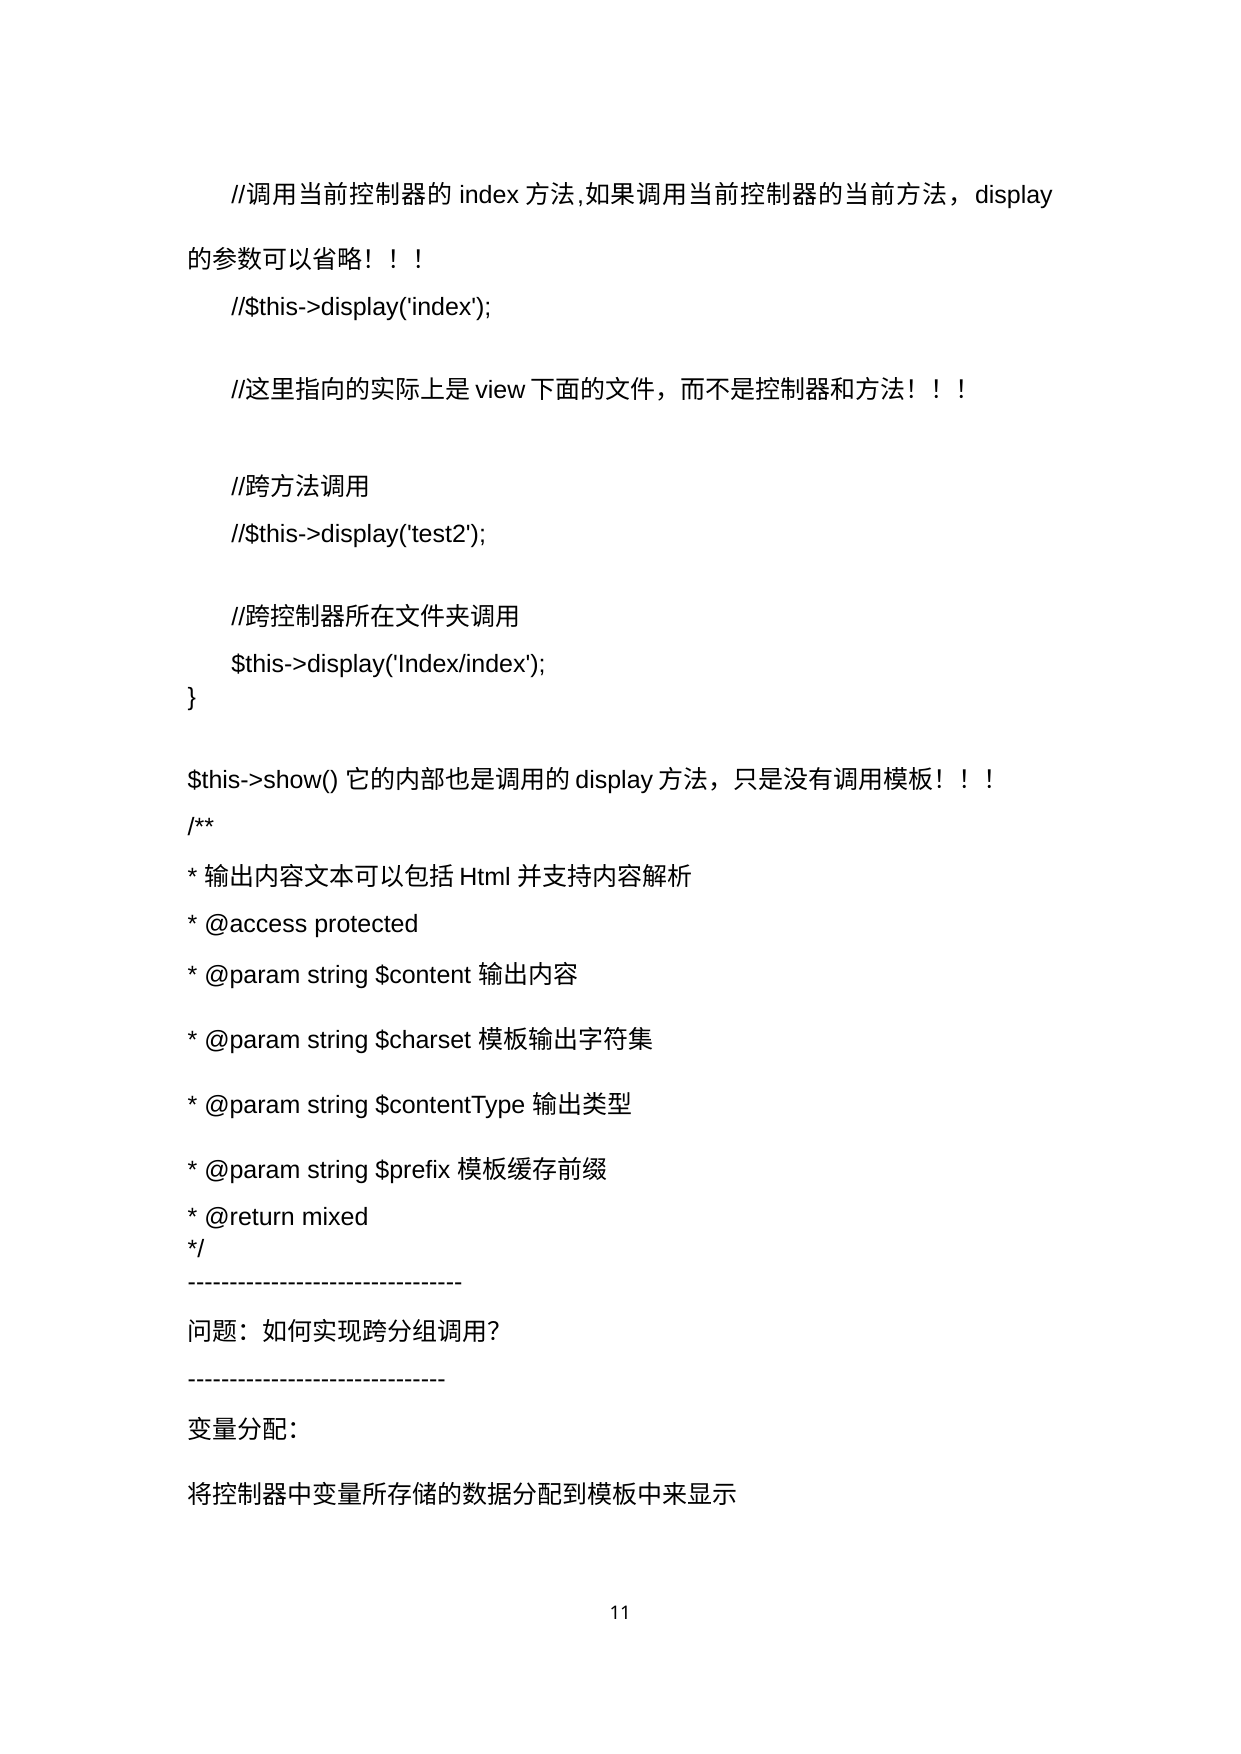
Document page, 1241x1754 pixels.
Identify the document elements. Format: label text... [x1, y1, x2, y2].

text //跨控制器所在文件夹调用 [187, 582, 1053, 647]
text //$this->display('index'); [187, 290, 1053, 322]
text 变量分配： [187, 1395, 1053, 1460]
text * @return mixed [187, 1200, 1053, 1232]
text $this->display('Index/index'); [187, 647, 1053, 680]
text /** [187, 810, 1053, 842]
text } [187, 680, 1053, 712]
text $this->show() 它的内部也是调用的display方法，只是没有调用模板！！！ [187, 745, 1053, 810]
text * 输出内容文本可以包括Html 并支持内容解析 [187, 842, 1053, 907]
text * @param string $contentType 输出类型 [187, 1070, 1053, 1135]
text * @param string $charset 模板输出字符集 [187, 1005, 1053, 1070]
text * @param string $prefix 模板缓存前缀 [187, 1135, 1053, 1200]
text * @param string $content 输出内容 [187, 940, 1053, 1005]
text //这里指向的实际上是view下面的文件，而不是控制器和方法！！！ [187, 355, 1053, 420]
text */ [187, 1232, 1053, 1265]
text //跨方法调用 [187, 452, 1053, 517]
text 问题：如何实现跨分组调用？ [187, 1297, 1053, 1362]
text ------------------------------- [187, 1362, 1053, 1395]
text * @access protected [187, 907, 1053, 940]
text --------------------------------- [187, 1265, 1053, 1297]
text //$this->display('test2'); [187, 517, 1053, 550]
text //调用当前控制器的index方法,如果调用当前控制器的当前方法，display的参数可以省略！！！ [187, 160, 1053, 290]
text 将控制器中变量所存储的数据分配到模板中来显示 [187, 1460, 1053, 1525]
